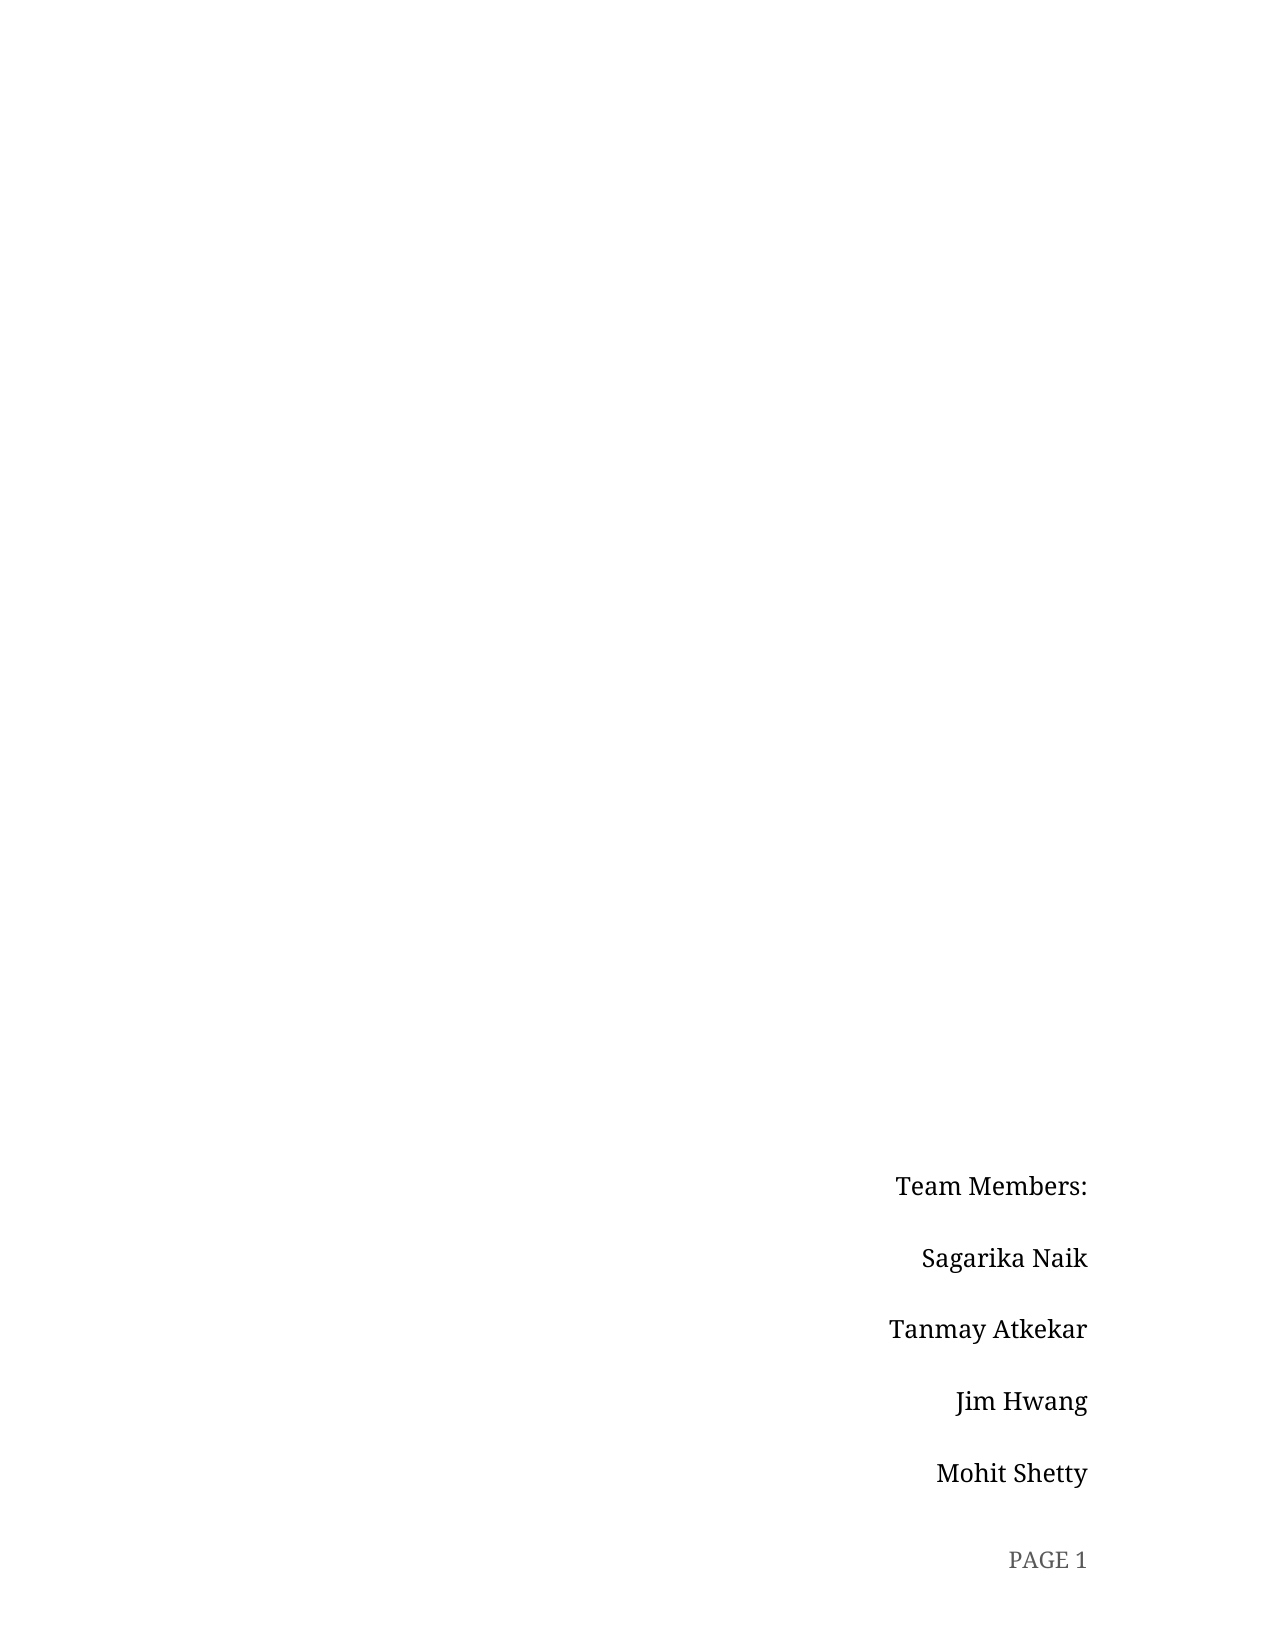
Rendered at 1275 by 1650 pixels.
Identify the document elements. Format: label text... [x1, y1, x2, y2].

text Mohit Shetty [187, 1456, 1087, 1490]
text Sagarika Naik [187, 1240, 1087, 1274]
text Jim Hwang [187, 1384, 1087, 1418]
text Tanmay Atkekar [187, 1312, 1087, 1346]
text Team Members: [187, 1168, 1087, 1202]
